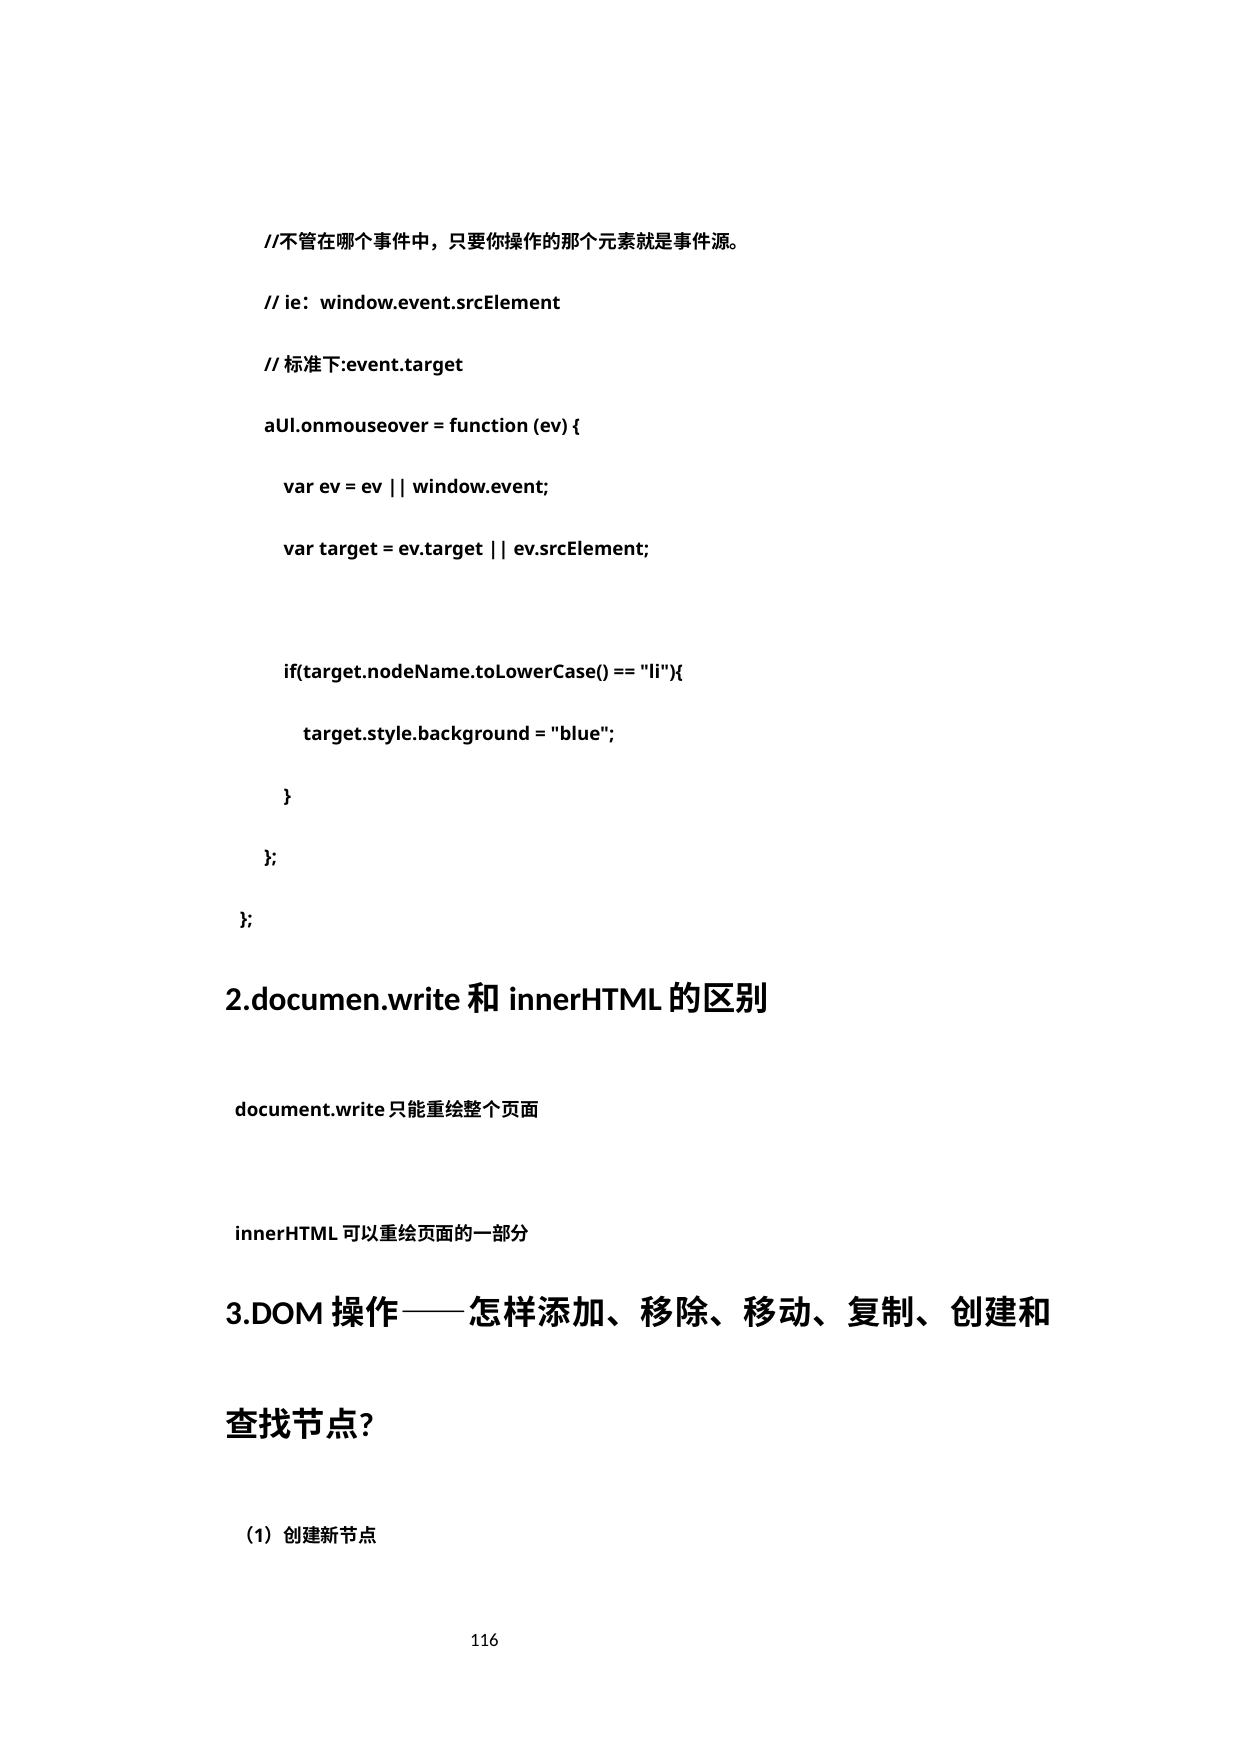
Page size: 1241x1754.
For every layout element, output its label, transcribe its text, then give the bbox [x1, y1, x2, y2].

text var ev = ev || window.event; [225, 470, 1053, 503]
text 2.documen.write和 innerHTML的区别 [225, 964, 1053, 1029]
text }; [225, 840, 1053, 873]
text （1）创建新节点 [225, 1518, 1053, 1551]
text //不管在哪个事件中，只要你操作的那个元素就是事件源。 [225, 224, 1053, 256]
text aUl.onmouseover = function (ev) { [225, 409, 1053, 441]
text } [225, 779, 1053, 811]
text }; [225, 902, 1053, 934]
text innerHTML可以重绘页面的一部分 [225, 1216, 1053, 1248]
text // ie：window.event.srcElement [225, 285, 1053, 318]
text if(target.nodeName.toLowerCase() == "li"){ [225, 655, 1053, 688]
text // 标准下:event.target [225, 347, 1053, 379]
text 3.DOM操作——怎样添加、移除、移动、复制、创建和查找节点? [225, 1277, 1053, 1454]
text document.write只能重绘整个页面 [225, 1092, 1053, 1125]
text var target = ev.target || ev.srcElement; [225, 532, 1053, 564]
text target.style.background = "blue"; [225, 717, 1053, 749]
